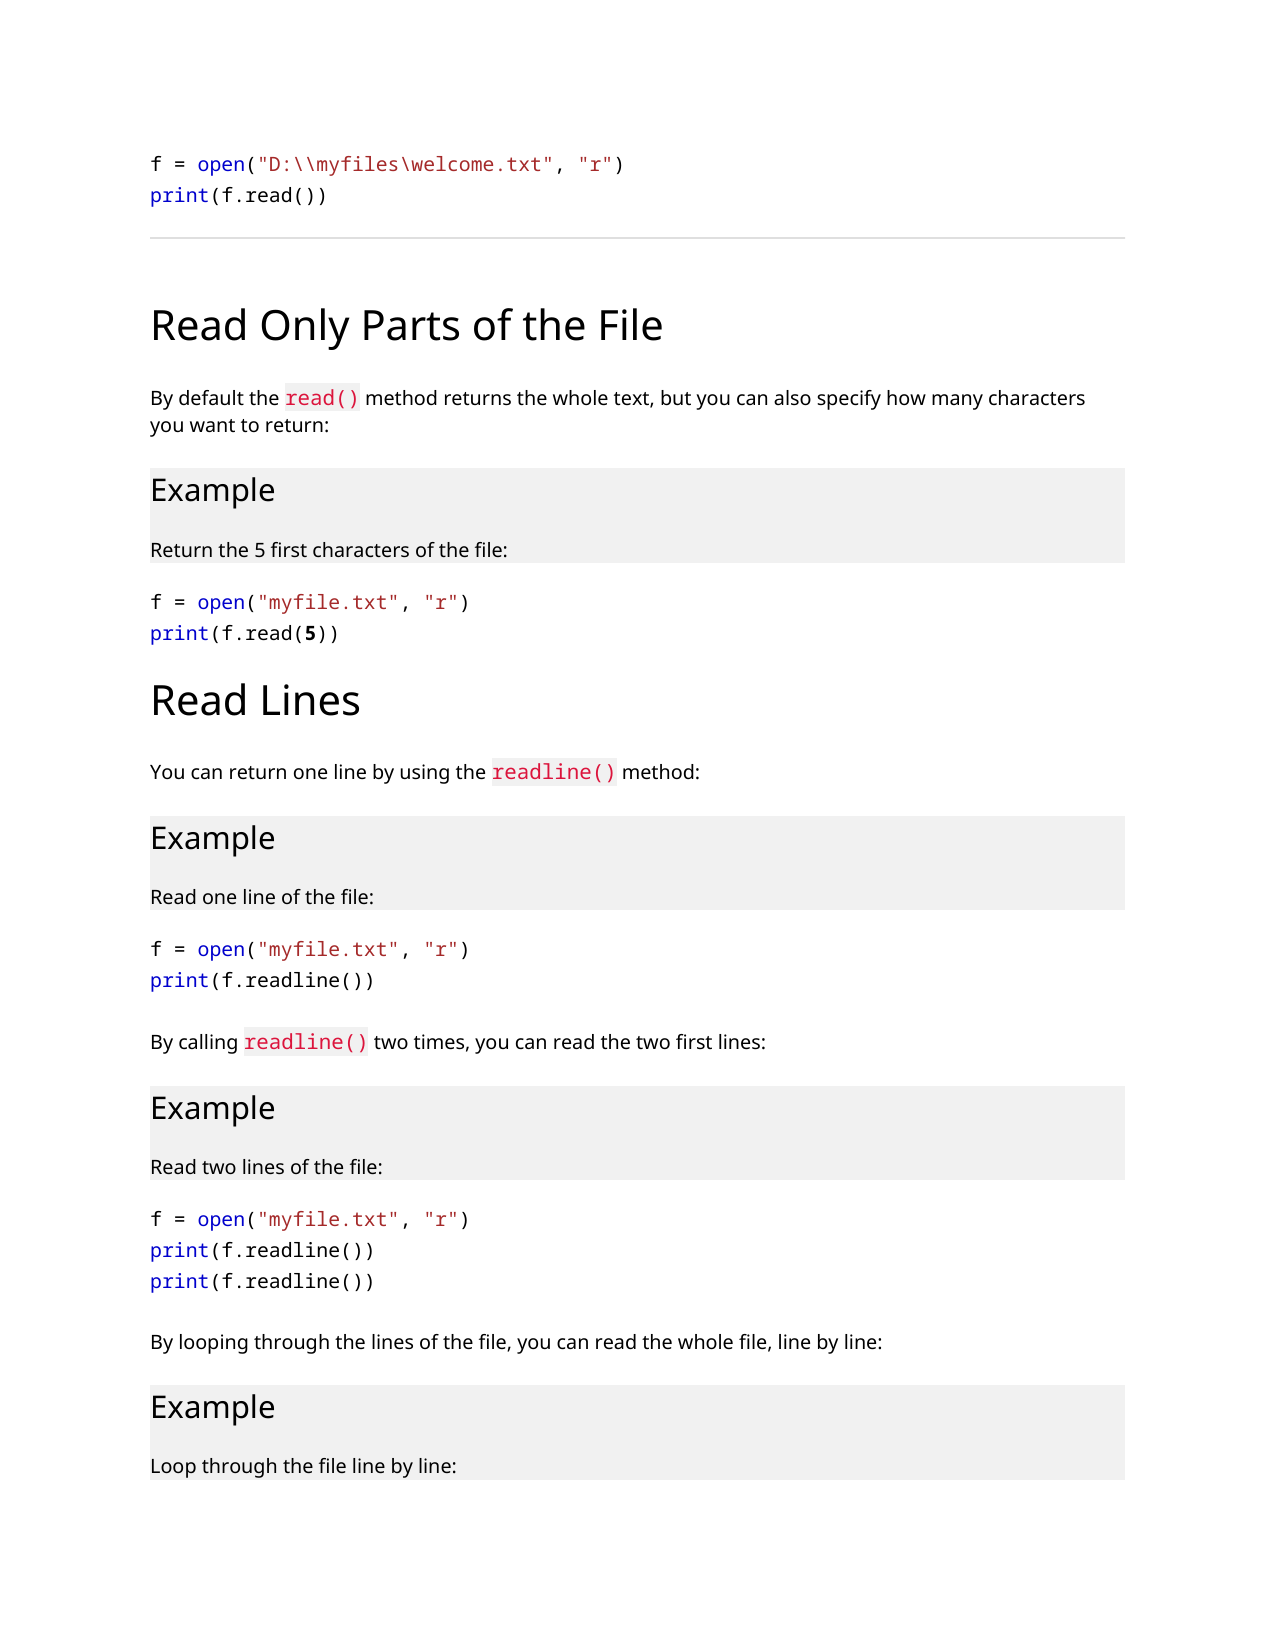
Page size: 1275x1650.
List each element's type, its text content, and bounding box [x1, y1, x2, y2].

text By default the read() method returns the whole text, but you can also specify how many characters you want to return: [150, 383, 1125, 438]
text Loop through the file line by line: [150, 1453, 1125, 1480]
subtitle Example [150, 468, 1125, 511]
text You can return one line by using the readline() method: [150, 757, 1125, 786]
text f = open("myfile.txt", "r") print(f.read(5)) [150, 588, 1125, 646]
text f = open("D:\\myfiles\welcome.txt", "r") print(f.read()) [150, 150, 1125, 208]
text f = open("myfile.txt", "r") print(f.readline()) print(f.readline()) [150, 1205, 1125, 1294]
subtitle Example [150, 816, 1125, 858]
subtitle Read Lines [150, 671, 1125, 727]
subtitle Example [150, 1086, 1125, 1128]
subtitle Example [150, 1385, 1125, 1428]
text Read one line of the file: [150, 883, 1125, 910]
text By looping through the lines of the file, you can read the whole file, line by line: [150, 1328, 1125, 1355]
text f = open("myfile.txt", "r") print(f.readline()) [150, 935, 1125, 993]
text By calling readline() two times, you can read the two first lines: [368, 1027, 1125, 1056]
text Return the 5 first characters of the file: [150, 536, 1125, 563]
text Read two lines of the file: [150, 1153, 1125, 1180]
subtitle Read Only Parts of the File [150, 296, 1125, 353]
